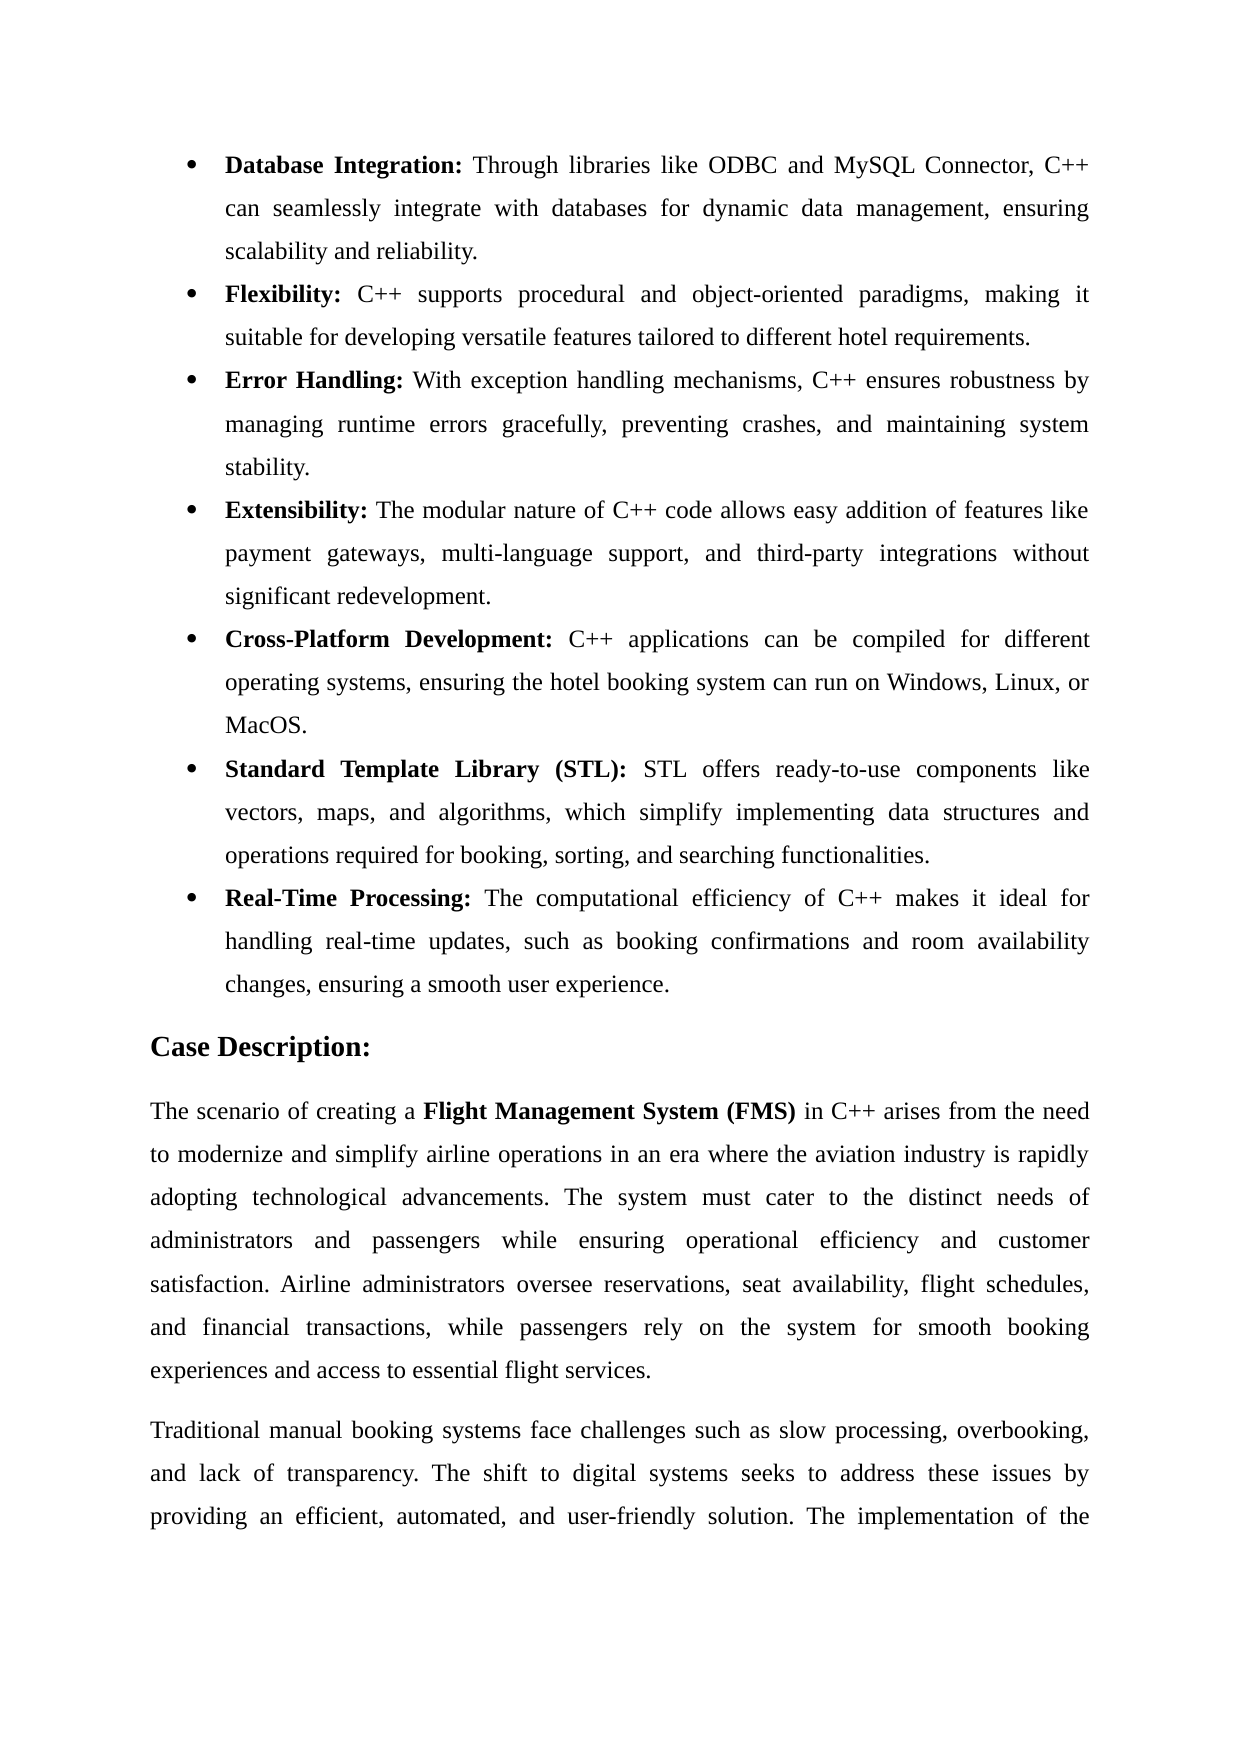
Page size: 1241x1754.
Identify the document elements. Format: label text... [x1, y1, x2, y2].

list Real-Time Processing: The computational efficiency of C++ makes it ideal for handling real-time updates, such as booking confirmations and room availability changes, ensuring a smooth user experience. [187, 883, 1090, 998]
text Case Description: [150, 1029, 1090, 1063]
list Error Handling: With exception handling mechanisms, C++ ensures robustness by managing runtime errors gracefully, preventing crashes, and maintaining system stability. [187, 366, 1090, 481]
text The scenario of creating a Flight Management System (FMS) in C++ arises from the need to modernize and simplify airline operations in an era where the aviation industry is rapidly adopting technological advancements. The system must cater to the distinct needs of administrators and passengers while ensuring operational efficiency and customer satisfaction. Airline administrators oversee reservations, seat availability, flight schedules, and financial transactions, while passengers rely on the system for smooth booking experiences and access to essential flight services. [150, 1096, 1090, 1384]
list Cross-Platform Development: C++ applications can be compiled for different operating systems, ensuring the hotel booking system can run on Windows, Linux, or MacOS. [187, 624, 1090, 739]
list Database Integration: Through libraries like ODBC and MySQL Connector, C++ can seamlessly integrate with databases for dynamic data management, ensuring scalability and reliability. [187, 150, 1090, 265]
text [150, 1415, 1090, 1530]
list Standard Template Library (STL): STL offers ready-to-use components like vectors, maps, and algorithms, which simplify implementing data structures and operations required for booking, sorting, and searching functionalities. [187, 754, 1090, 869]
list Extensibility: The modular nature of C++ code allows easy addition of features like payment gateways, multi-language support, and third-party integrations without significant redevelopment. [187, 495, 1090, 610]
list Flexibility: C++ supports procedural and object-oriented paradigms, making it suitable for developing versatile features tailored to different hotel requirements. [187, 279, 1090, 351]
